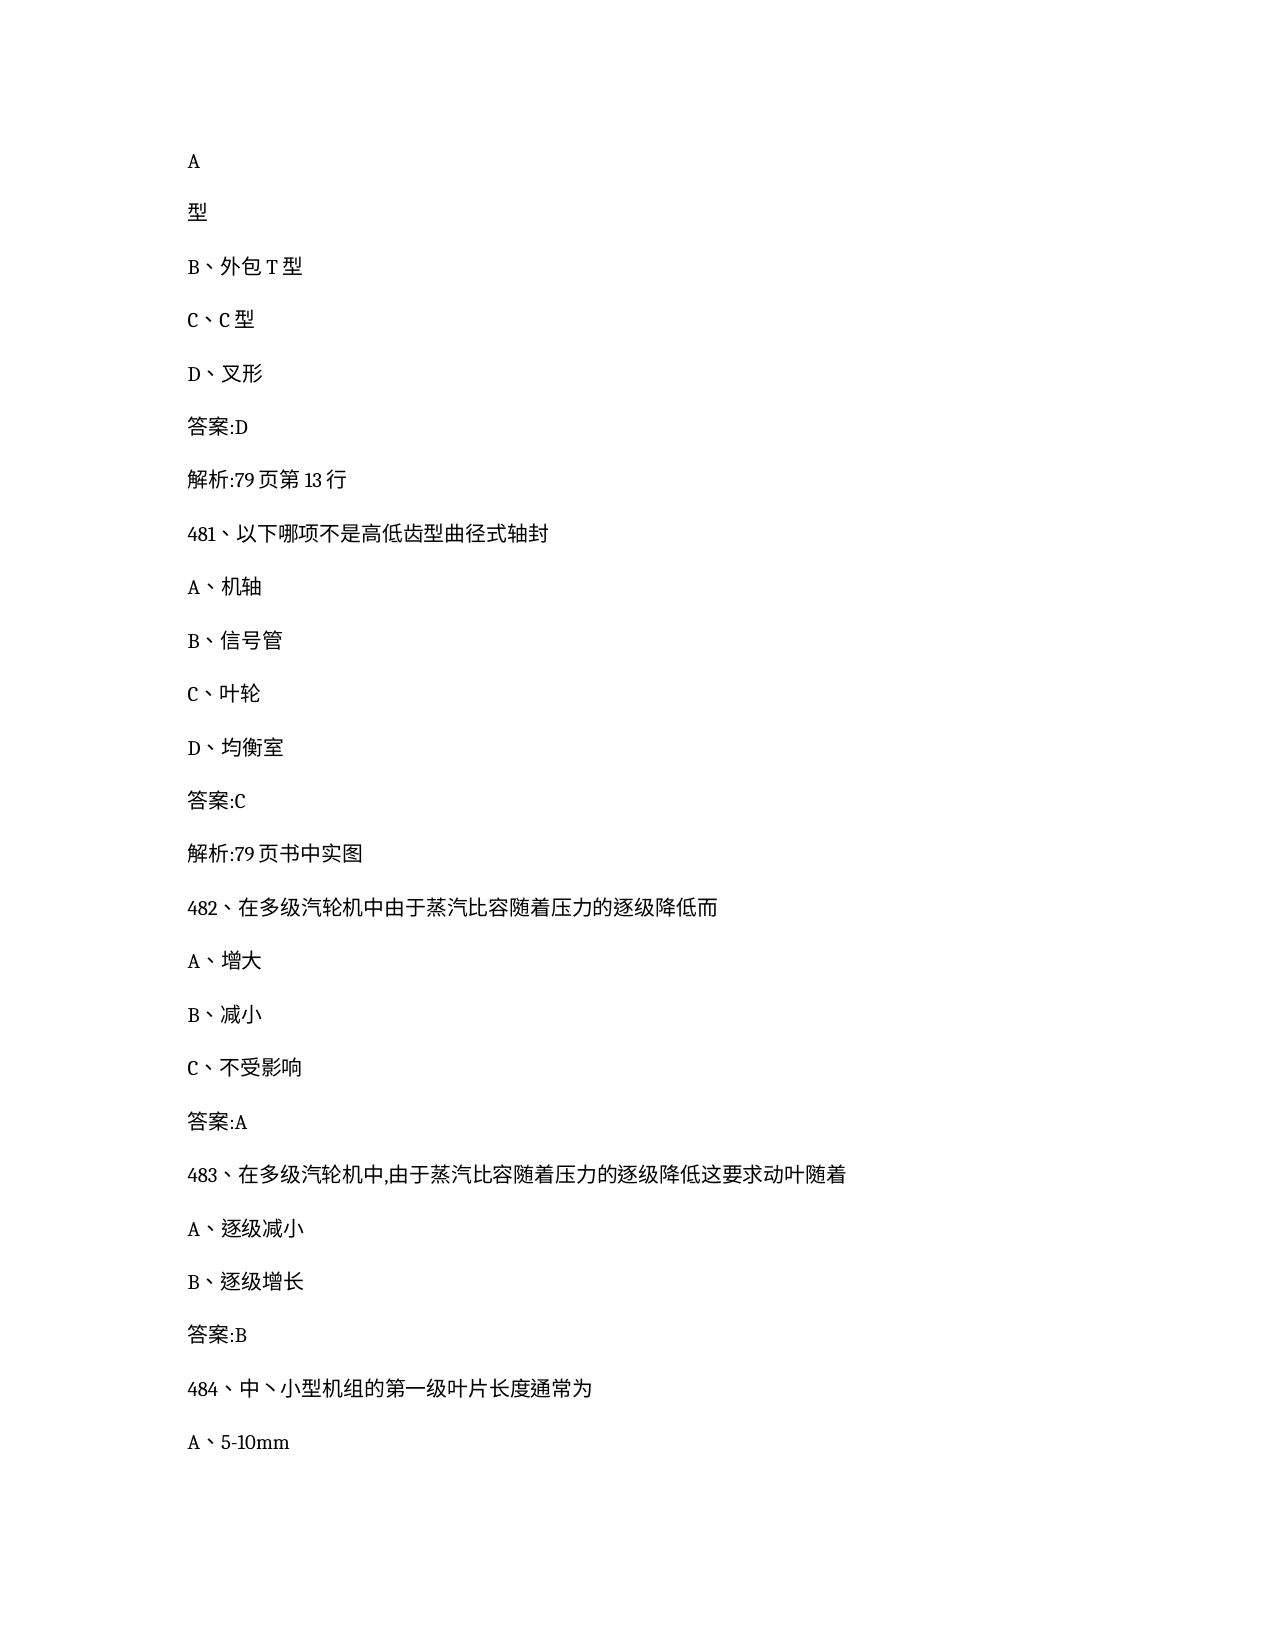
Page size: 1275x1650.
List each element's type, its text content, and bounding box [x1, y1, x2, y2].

text 答案:B [187, 1321, 1087, 1349]
text 答案:A [187, 1107, 1087, 1135]
text 答案:D [187, 412, 1087, 441]
text 481、以下哪项不是高低齿型曲径式轴封 [187, 519, 1087, 547]
text A、机轴 [187, 572, 1087, 601]
text A、5-10mm [187, 1427, 1087, 1456]
text 答案:C [187, 786, 1087, 814]
text D、均衡室 [187, 733, 1087, 761]
text B、减小 [187, 1000, 1087, 1028]
text C、不受影响 [187, 1053, 1087, 1082]
text A、增大 [187, 946, 1087, 975]
text 482、在多级汽轮机中由于蒸汽比容随着压力的逐级降低而 [187, 893, 1087, 921]
text C、叶轮 [187, 679, 1087, 708]
text 解析:79页第13行 [187, 466, 1087, 494]
text B、逐级增长 [187, 1267, 1087, 1296]
text C、C型 [187, 305, 1087, 334]
text B、外包T型 [187, 252, 1087, 280]
text 解析:79页书中实图 [187, 839, 1087, 868]
text A、逐级减小 [187, 1214, 1087, 1242]
text B、信号管 [187, 626, 1087, 654]
text 484、中丶小型机组的第一级叶片长度通常为 [187, 1374, 1087, 1402]
text 483、在多级汽轮机中,由于蒸汽比容随着压力的逐级降低这要求动叶随着 [187, 1160, 1087, 1189]
text A [187, 150, 1087, 174]
text 型 [187, 198, 1087, 227]
text D、叉形 [187, 359, 1087, 387]
